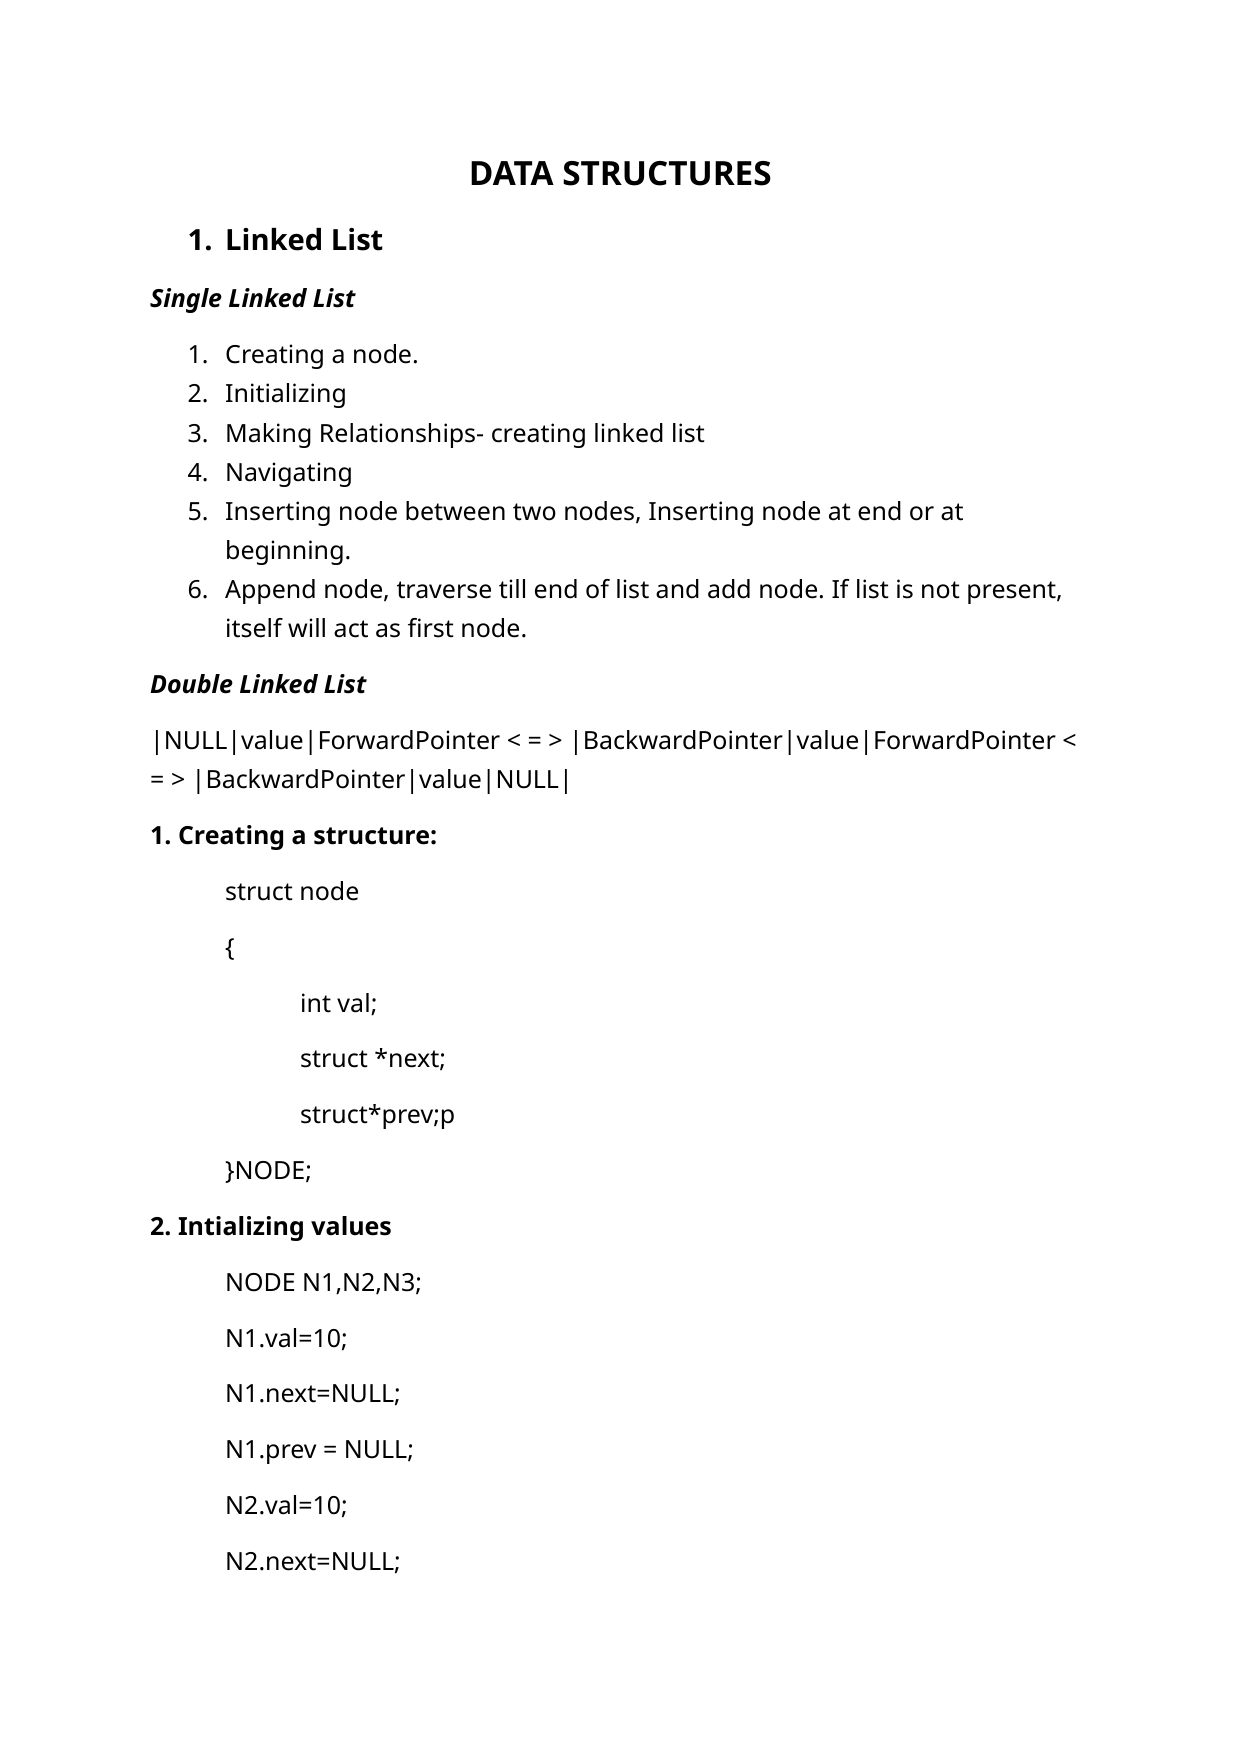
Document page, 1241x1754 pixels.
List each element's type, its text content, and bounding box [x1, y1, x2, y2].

text Single Linked List [150, 281, 1090, 315]
text NODE N1,N2,N3; [150, 1264, 1090, 1298]
text |NULL|value|ForwardPointer < = > |BackwardPointer|value|ForwardPointer < = > |BackwardPointer|value|NULL| [150, 723, 1090, 796]
text DATA STRUCTURES [150, 150, 1090, 195]
text N1.next=NULL; [150, 1376, 1090, 1410]
list Creating a node. [187, 337, 1090, 371]
text }NODE; [225, 1153, 1090, 1187]
text struct *next; [225, 1041, 1090, 1075]
text N2.next=NULL; [150, 1544, 1090, 1578]
list Inserting node between two nodes, Inserting node at end or at beginning. [187, 494, 1090, 567]
list Navigating [187, 454, 1090, 488]
text 2. Intializing values [150, 1209, 1090, 1243]
text N1.val=10; [150, 1320, 1090, 1354]
text { [225, 929, 1090, 963]
list Append node, traverse till end of list and add node. If list is not present, itself will act as first node. [187, 572, 1090, 645]
list Initializing [187, 376, 1090, 410]
list Linked List [187, 219, 1090, 258]
text Double Linked List [150, 667, 1090, 701]
text int val; [225, 985, 1090, 1019]
text N2.val=10; [150, 1488, 1090, 1522]
text struct node [225, 874, 1090, 908]
text struct*prev;p [225, 1097, 1090, 1131]
text 1. Creating a structure: [150, 818, 1090, 852]
list Making Relationships- creating linked list [187, 415, 1090, 449]
text N1.prev = NULL; [150, 1432, 1090, 1466]
